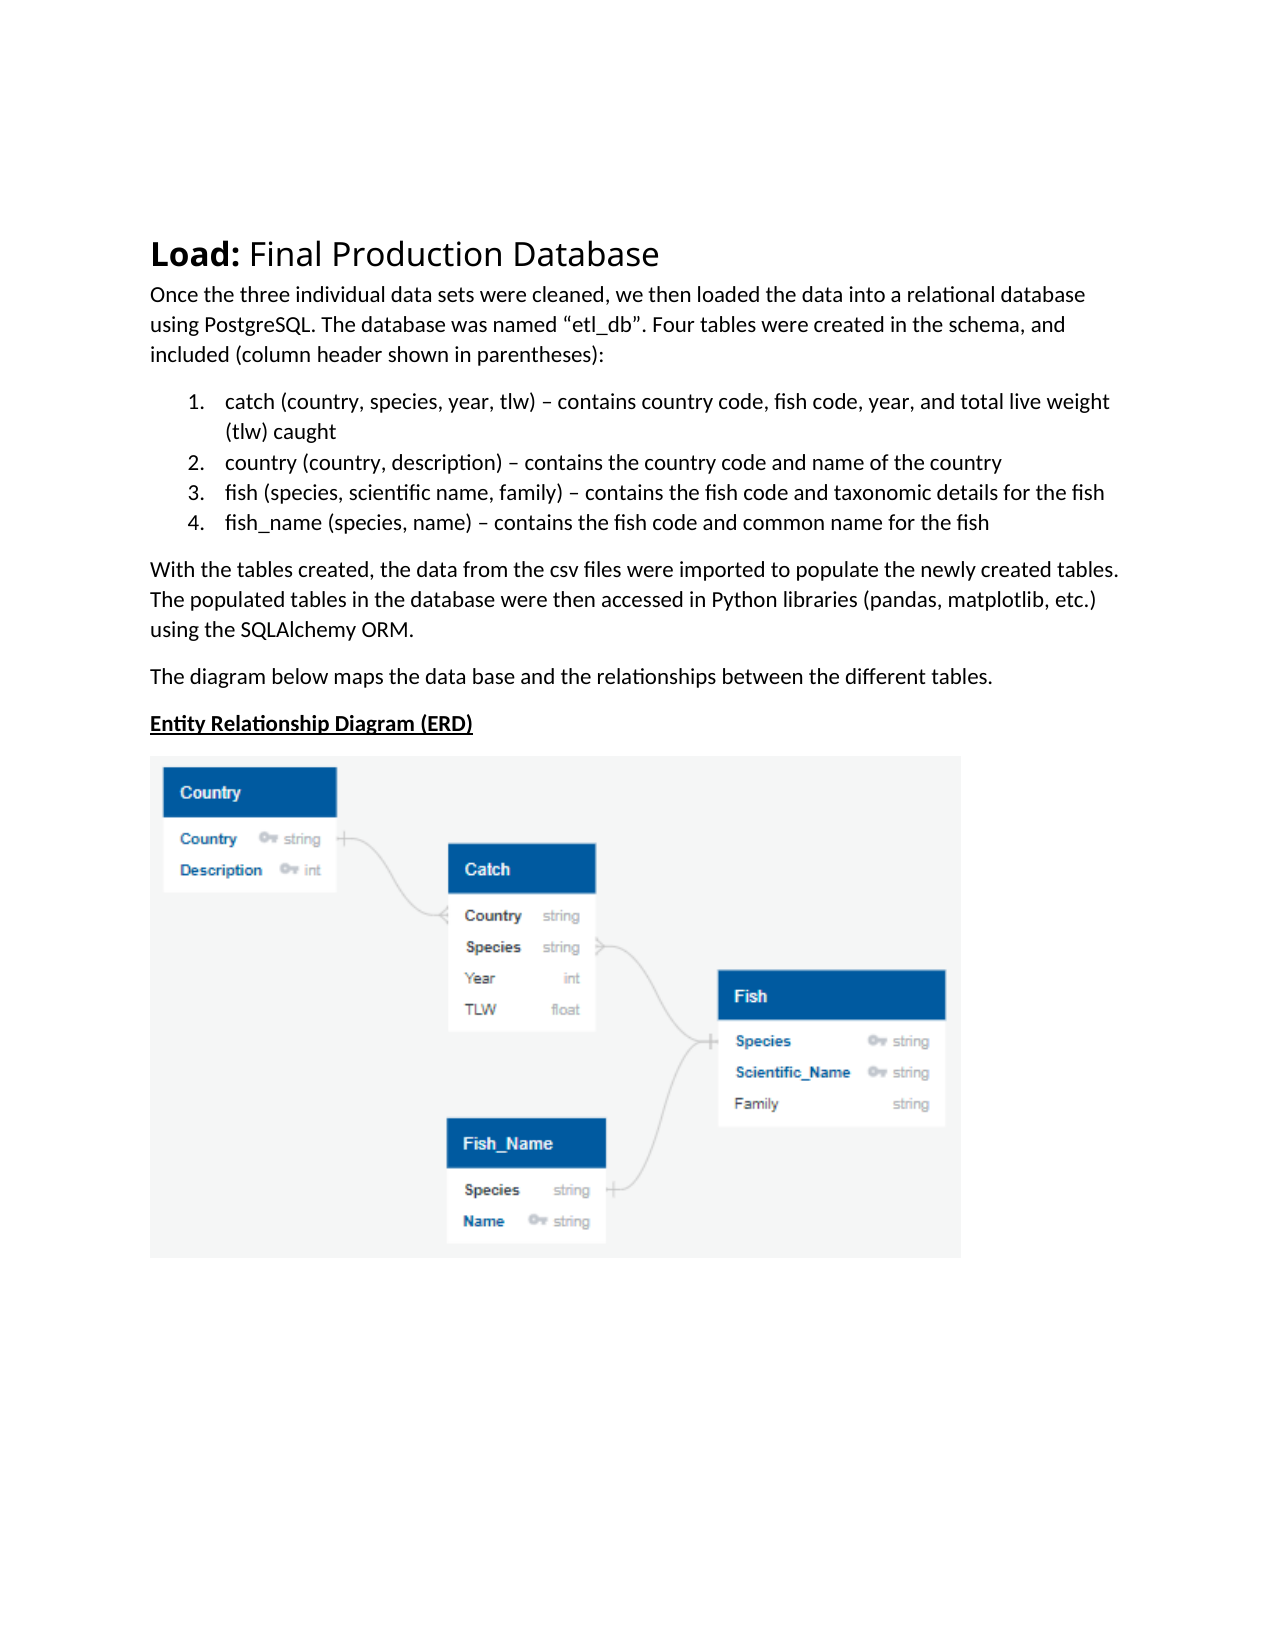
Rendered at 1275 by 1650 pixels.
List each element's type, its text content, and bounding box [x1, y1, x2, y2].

list fish_name (species, name) – contains the fish code and common name for the fish [187, 508, 1125, 536]
text With the tables created, the data from the csv files were imported to populate the newly created tables. The populated tables in the database were then accessed in Python libraries (pandas, matplotlib, etc.) using the SQLAlchemy ORM. [150, 555, 1125, 643]
text Once the three individual data sets were cleaned, we then loaded the data into a relational database using PostgreSQL. The database was named “etl_db”. Four tables were created in the schema, and included (column header shown in parentheses): [150, 280, 1125, 368]
text The diagram below maps the data base and the relationships between the different tables. [150, 662, 1125, 690]
list fish (species, scientific name, family) – contains the fish code and taxonomic details for the fish [187, 478, 1125, 506]
subtitle Load: Final Production Database [150, 231, 1125, 276]
text Entity Relationship Diagram (ERD) [150, 709, 1125, 737]
list country (country, description) – contains the country code and name of the country [187, 448, 1125, 476]
picture [150, 756, 961, 1258]
list catch (country, species, year, tlw) – contains country code, fish code, year, and total live weight (tlw) caught [187, 387, 1125, 446]
